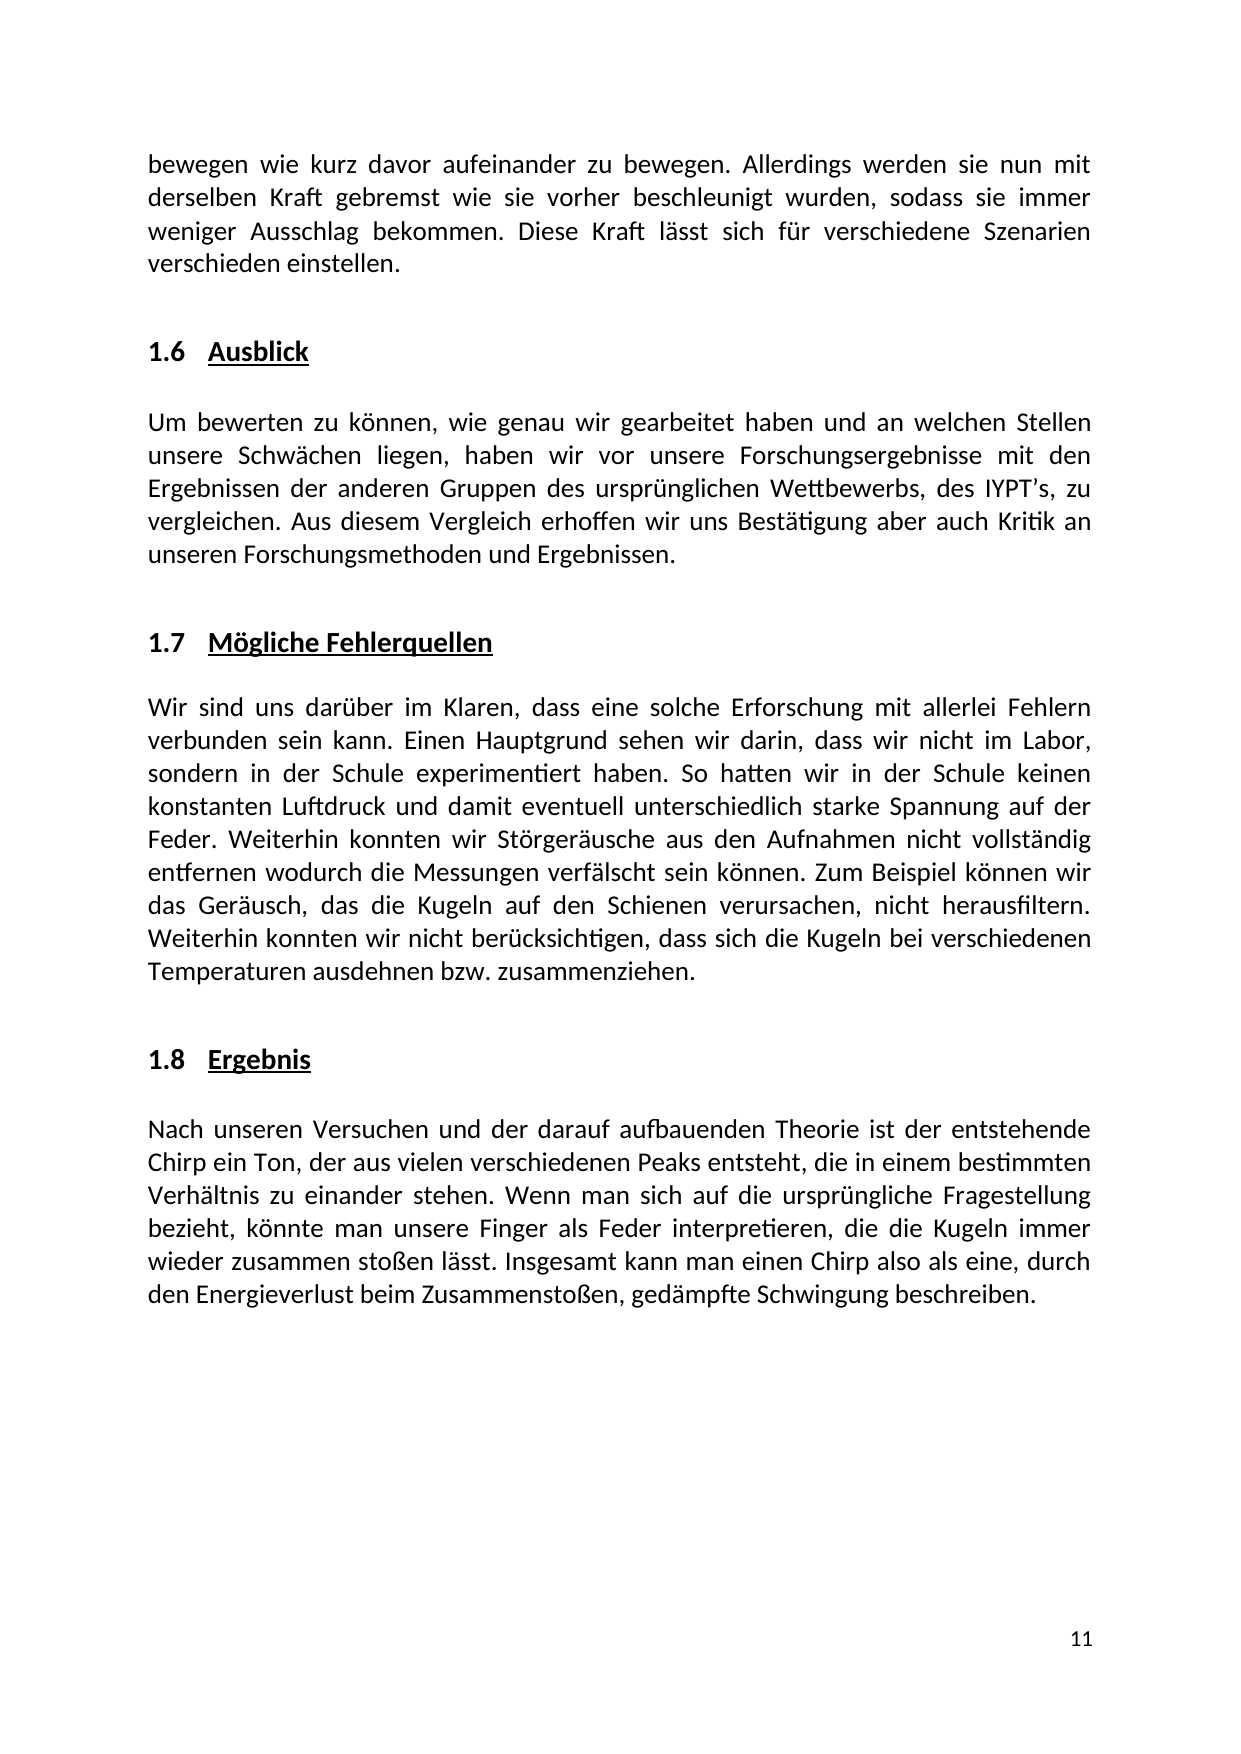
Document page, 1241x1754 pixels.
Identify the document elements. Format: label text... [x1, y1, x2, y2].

subtitle Ergebnis [148, 1041, 1093, 1077]
subtitle Ausblick [148, 333, 1093, 369]
text Um bewerten zu können, wie genau wir gearbeitet haben und an welchen Stellen unsere Schwächen liegen, haben wir vor unsere Forschungsergebnisse mit den Ergebnissen der anderen Gruppen des ursprünglichen Wettbewerbs, des IYPT’s, zu vergleichen. Aus diesem Vergleich erhoffen wir uns Bestätigung aber auch Kritik an unseren Forschungsmethoden und Ergebnissen. [148, 405, 1093, 570]
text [148, 148, 1093, 280]
text Nach unseren Versuchen und der darauf aufbauenden Theorie ist der entstehende Chirp ein Ton, der aus vielen verschiedenen Peaks entsteht, die in einem bestimmten Verhältnis zu einander stehen. Wenn man sich auf die ursprüngliche Fragestellung bezieht, könnte man unsere Finger als Feder interpretieren, die die Kugeln immer wieder zusammen stoßen lässt. Insgesamt kann man einen Chirp also als eine, durch den Energieverlust beim Zusammenstoßen, gedämpfte Schwingung beschreiben. [148, 1112, 1093, 1310]
subtitle Mögliche Fehlerquellen [148, 624, 1093, 659]
text Wir sind uns darüber im Klaren, dass eine solche Erforschung mit allerlei Fehlern verbunden sein kann. Einen Hauptgrund sehen wir darin, dass wir nicht im Labor, sondern in der Schule experimentiert haben. So hatten wir in der Schule keinen konstanten Luftdruck und damit eventuell unterschiedlich starke Spannung auf der Feder. Weiterhin konnten wir Störgeräusche aus den Aufnahmen nicht vollständig entfernen wodurch die Messungen verfälscht sein können. Zum Beispiel können wir das Geräusch, das die Kugeln auf den Schienen verursachen, nicht herausfiltern. Weiterhin konnten wir nicht berücksichtigen, dass sich die Kugeln bei verschiedenen Temperaturen ausdehnen bzw. zusammenziehen. [148, 690, 1093, 987]
